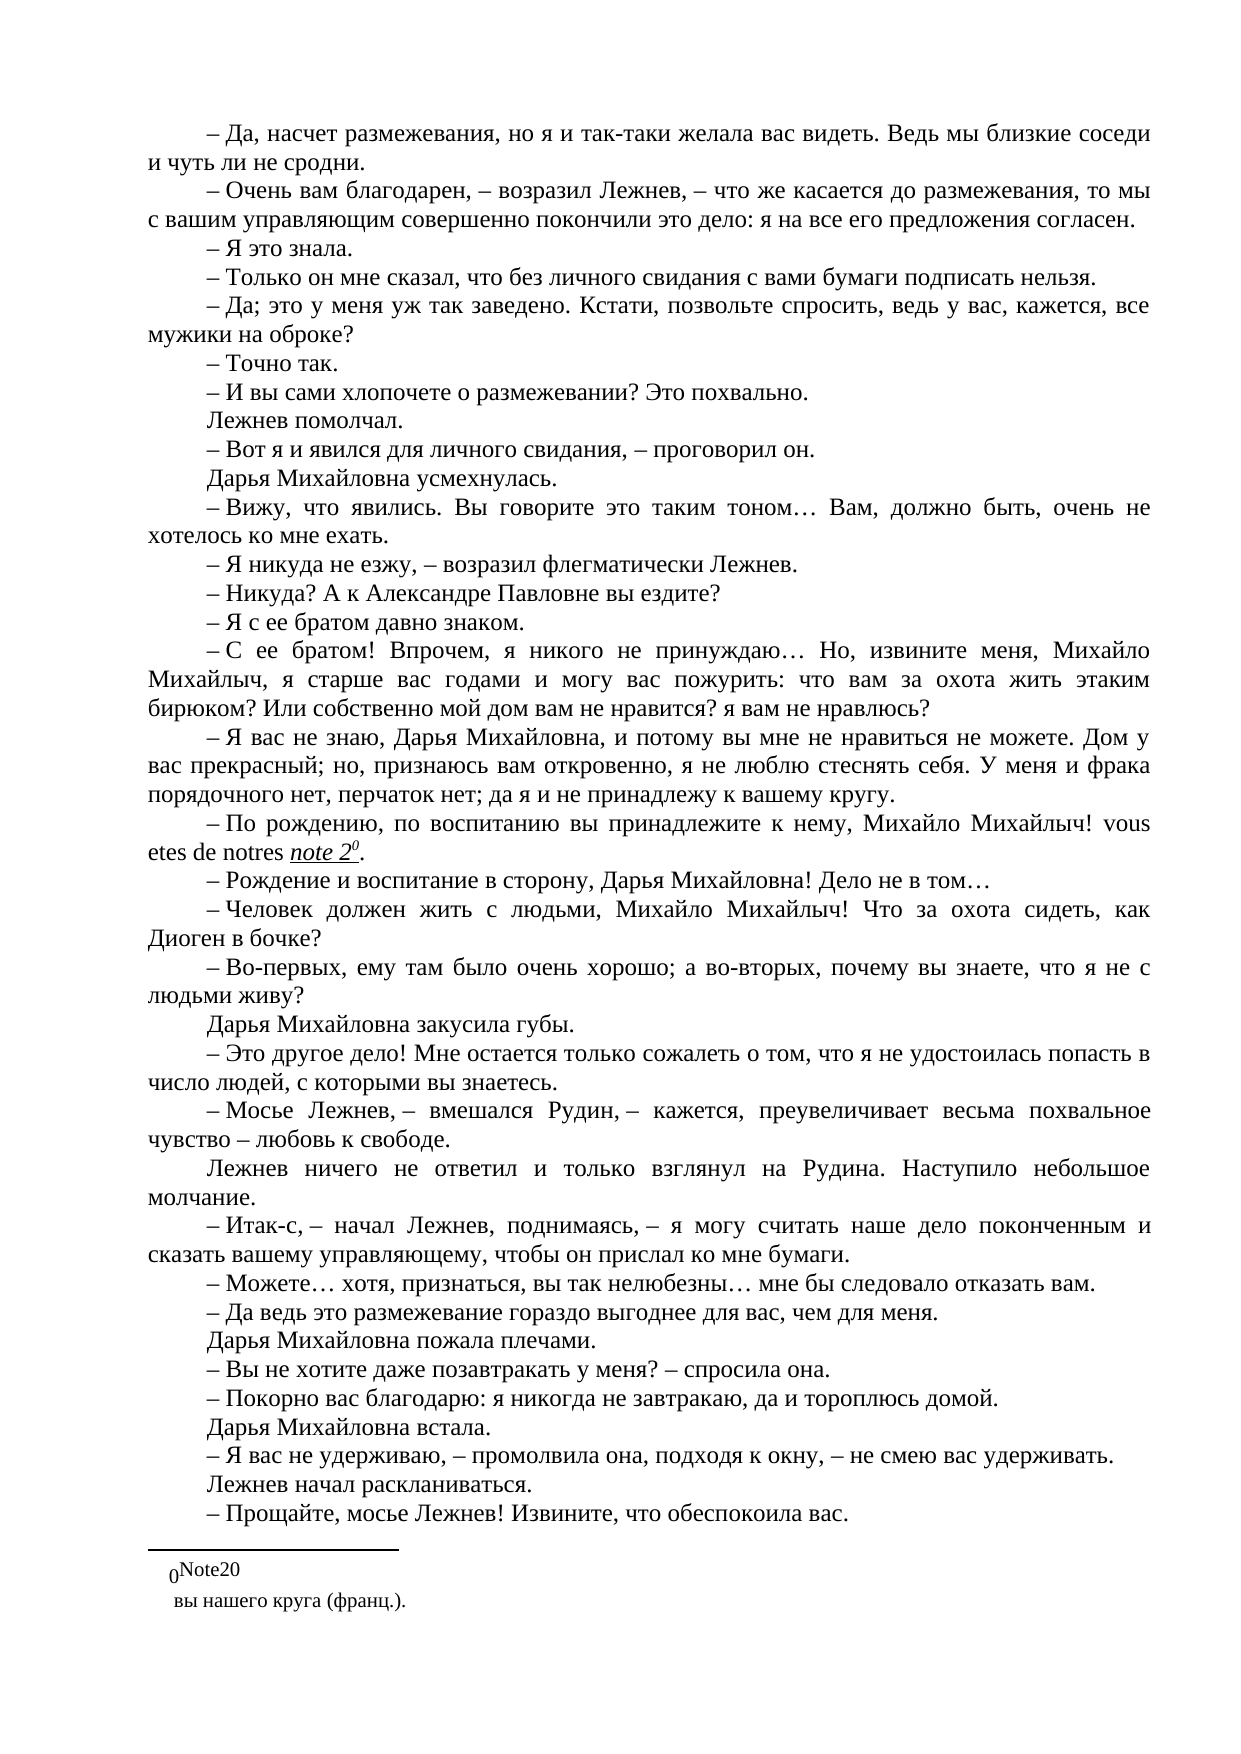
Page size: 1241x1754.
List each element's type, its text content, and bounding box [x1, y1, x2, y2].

text Лежнев помолчал. [148, 406, 1152, 434]
text – Да ведь это размежевание гораздо выгоднее для вас, чем для меня. [148, 1297, 1152, 1326]
text – Итак-с, – начал Лежнев, поднимаясь, – я могу считать наше дело поконченным и сказать вашему управляющему, чтобы он прислал ко мне бумаги. [148, 1211, 1152, 1268]
text – Можете… хотя, признаться, вы так нелюбезны… мне бы следовало отказать вам. [148, 1268, 1152, 1297]
text Дарья Михайловна закусила губы. [148, 1009, 1152, 1038]
text – Я с ее братом давно знаком. [148, 607, 1152, 636]
text – Я вас не удерживаю, – промолвила она, подходя к окну, – не смею вас удерживать. [148, 1441, 1152, 1469]
text – Я никуда не езжу, – возразил флегматически Лежнев. [148, 549, 1152, 578]
text – Прощайте, мосье Лежнев! Извините, что обеспокоила вас. [148, 1498, 1152, 1527]
text – Я это знала. [148, 233, 1152, 262]
text – По рождению, по воспитанию вы принадлежите к нему, Михайло Михайлыч! vous etes de notres note 20. [148, 808, 1152, 866]
text – Точно так. [148, 348, 1152, 377]
text – Мосье Лежнев, – вмешался Рудин, – кажется, преувеличивает весьма похвальное чувство – любовь к свободе. [148, 1096, 1152, 1153]
text – Да; это у меня уж так заведено. Кстати, позвольте спросить, ведь у вас, кажется, все мужики на оброке? [148, 291, 1152, 348]
text – Только он мне сказал, что без личного свидания с вами бумаги подписать нельзя. [148, 262, 1152, 291]
text – Во-первых, ему там было очень хорошо; а во-вторых, почему вы знаете, что я не с людьми живу? [148, 952, 1152, 1009]
text Дарья Михайловна усмехнулась. [148, 463, 1152, 492]
text – Вот я и явился для личного свидания, – проговорил он. [148, 434, 1152, 463]
text – Это другое дело! Мне остается только сожалеть о том, что я не удостоилась попасть в число людей, с которыми вы знаетесь. [148, 1038, 1152, 1096]
text – Покорно вас благодарю: я никогда не завтракаю, да и тороплюсь домой. [148, 1383, 1152, 1412]
text – Я вас не знаю, Дарья Михайловна, и потому вы мне не нравиться не можете. Дом у вас прекрасный; но, признаюсь вам откровенно, я не люблю стеснять себя. У меня и фрака порядочного нет, перчаток нет; да я и не принадлежу к вашему кругу. [148, 722, 1152, 808]
text – С ее братом! Впрочем, я никого не принуждаю… Но, извините меня, Михайло Михайлыч, я старше вас годами и могу вас пожурить: что вам за охота жить этаким бирюком? Или собственно мой дом вам не нравится? я вам не нравлюсь? [148, 636, 1152, 722]
text – Рождение и воспитание в сторону, Дарья Михайловна! Дело не в том… [148, 866, 1152, 894]
text Дарья Михайловна встала. [148, 1412, 1152, 1441]
text – Никуда? А к Александре Павловне вы ездите? [148, 578, 1152, 607]
text – Очень вам благодарен, – возразил Лежнев, – что же касается до размежевания, то мы с вашим управляющим совершенно покончили это дело: я на все его предложения согласен. [148, 176, 1152, 233]
text Лежнев ничего не ответил и только взглянул на Рудина. Наступило небольшое молчание. [148, 1153, 1152, 1211]
text – Человек должен жить с людьми, Михайло Михайлыч! Что за охота сидеть, как Диоген в бочке? [148, 894, 1152, 952]
text – Вы не хотите даже позавтракать у меня? – спросила она. [148, 1354, 1152, 1383]
text – Да, насчет размежевания, но я и так-таки желала вас видеть. Ведь мы близкие соседи и чуть ли не сродни. [148, 118, 1152, 176]
text Лежнев начал раскланиваться. [148, 1469, 1152, 1498]
text – И вы сами хлопочете о размежевании? Это похвально. [148, 377, 1152, 406]
text Дарья Михайловна пожала плечами. [148, 1326, 1152, 1354]
text – Вижу, что явились. Вы говорите это таким тоном… Вам, должно быть, очень не хотелось ко мне ехать. [148, 492, 1152, 549]
